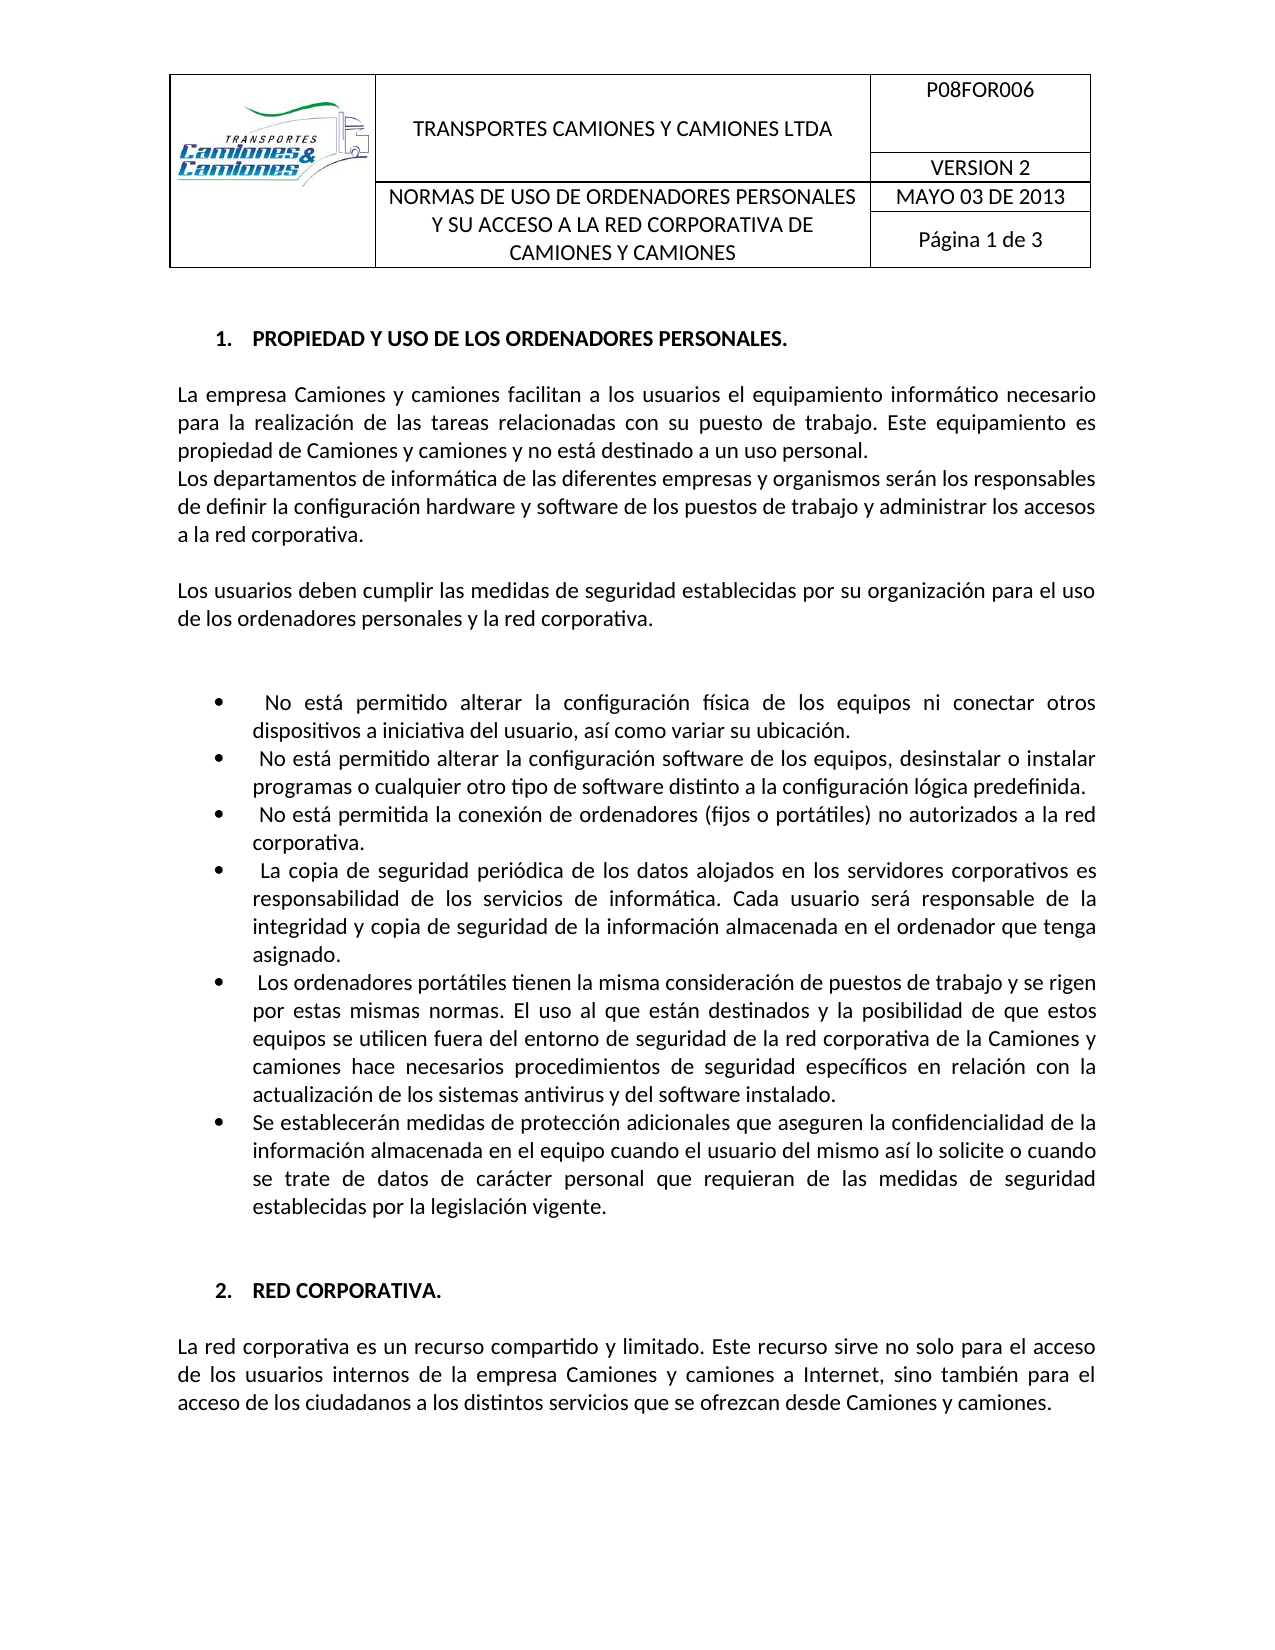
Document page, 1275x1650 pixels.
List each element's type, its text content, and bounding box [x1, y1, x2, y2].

text La empresa Camiones y camiones facilitan a los usuarios el equipamiento informático necesario para la realización de las tareas relacionadas con su puesto de trabajo. Este equipamiento es propiedad de Camiones y camiones y no está destinado a un uso personal. [177, 380, 1098, 464]
text La red corporativa es un recurso compartido y limitado. Este recurso sirve no solo para el acceso de los usuarios internos de la empresa Camiones y camiones a Internet, sino también para el acceso de los ciudadanos a los distintos servicios que se ofrezcan desde Camiones y camiones. [177, 1332, 1098, 1416]
list Los ordenadores portátiles tienen la misma consideración de puestos de trabajo y se rigen por estas mismas normas. El uso al que están destinados y la posibilidad de que estos equipos se utilicen fuera del entorno de seguridad de la red corporativa de la Camiones y camiones hace necesarios procedimientos de seguridad específicos en relación con la actualización de los sistemas antivirus y del software instalado. [215, 968, 1098, 1108]
text Los usuarios deben cumplir las medidas de seguridad establecidas por su organización para el uso de los ordenadores personales y la red corporativa. [177, 576, 1098, 632]
list PROPIEDAD Y USO DE LOS ORDENADORES PERSONALES. [215, 324, 1098, 352]
list La copia de seguridad periódica de los datos alojados en los servidores corporativos es responsabilidad de los servicios de informática. Cada usuario será responsable de la integridad y copia de seguridad de la información almacenada en el ordenador que tenga asignado. [215, 856, 1098, 968]
list RED CORPORATIVA. [215, 1276, 1098, 1304]
list Se establecerán medidas de protección adicionales que aseguren la confidencialidad de la información almacenada en el equipo cuando el usuario del mismo así lo solicite o cuando se trate de datos de carácter personal que requieran de las medidas de seguridad establecidas por la legislación vigente. [215, 1108, 1098, 1220]
list No está permitido alterar la configuración física de los equipos ni conectar otros dispositivos a iniciativa del usuario, así como variar su ubicación. [215, 688, 1098, 744]
list No está permitida la conexión de ordenadores (fijos o portátiles) no autorizados a la red corporativa. [215, 800, 1098, 856]
text Los departamentos de informática de las diferentes empresas y organismos serán los responsables de definir la configuración hardware y software de los puestos de trabajo y administrar los accesos a la red corporativa. [177, 464, 1098, 548]
list No está permitido alterar la configuración software de los equipos, desinstalar o instalar programas o cualquier otro tipo de software distinto a la configuración lógica predefinida. [215, 744, 1098, 800]
picture [177, 102, 369, 187]
